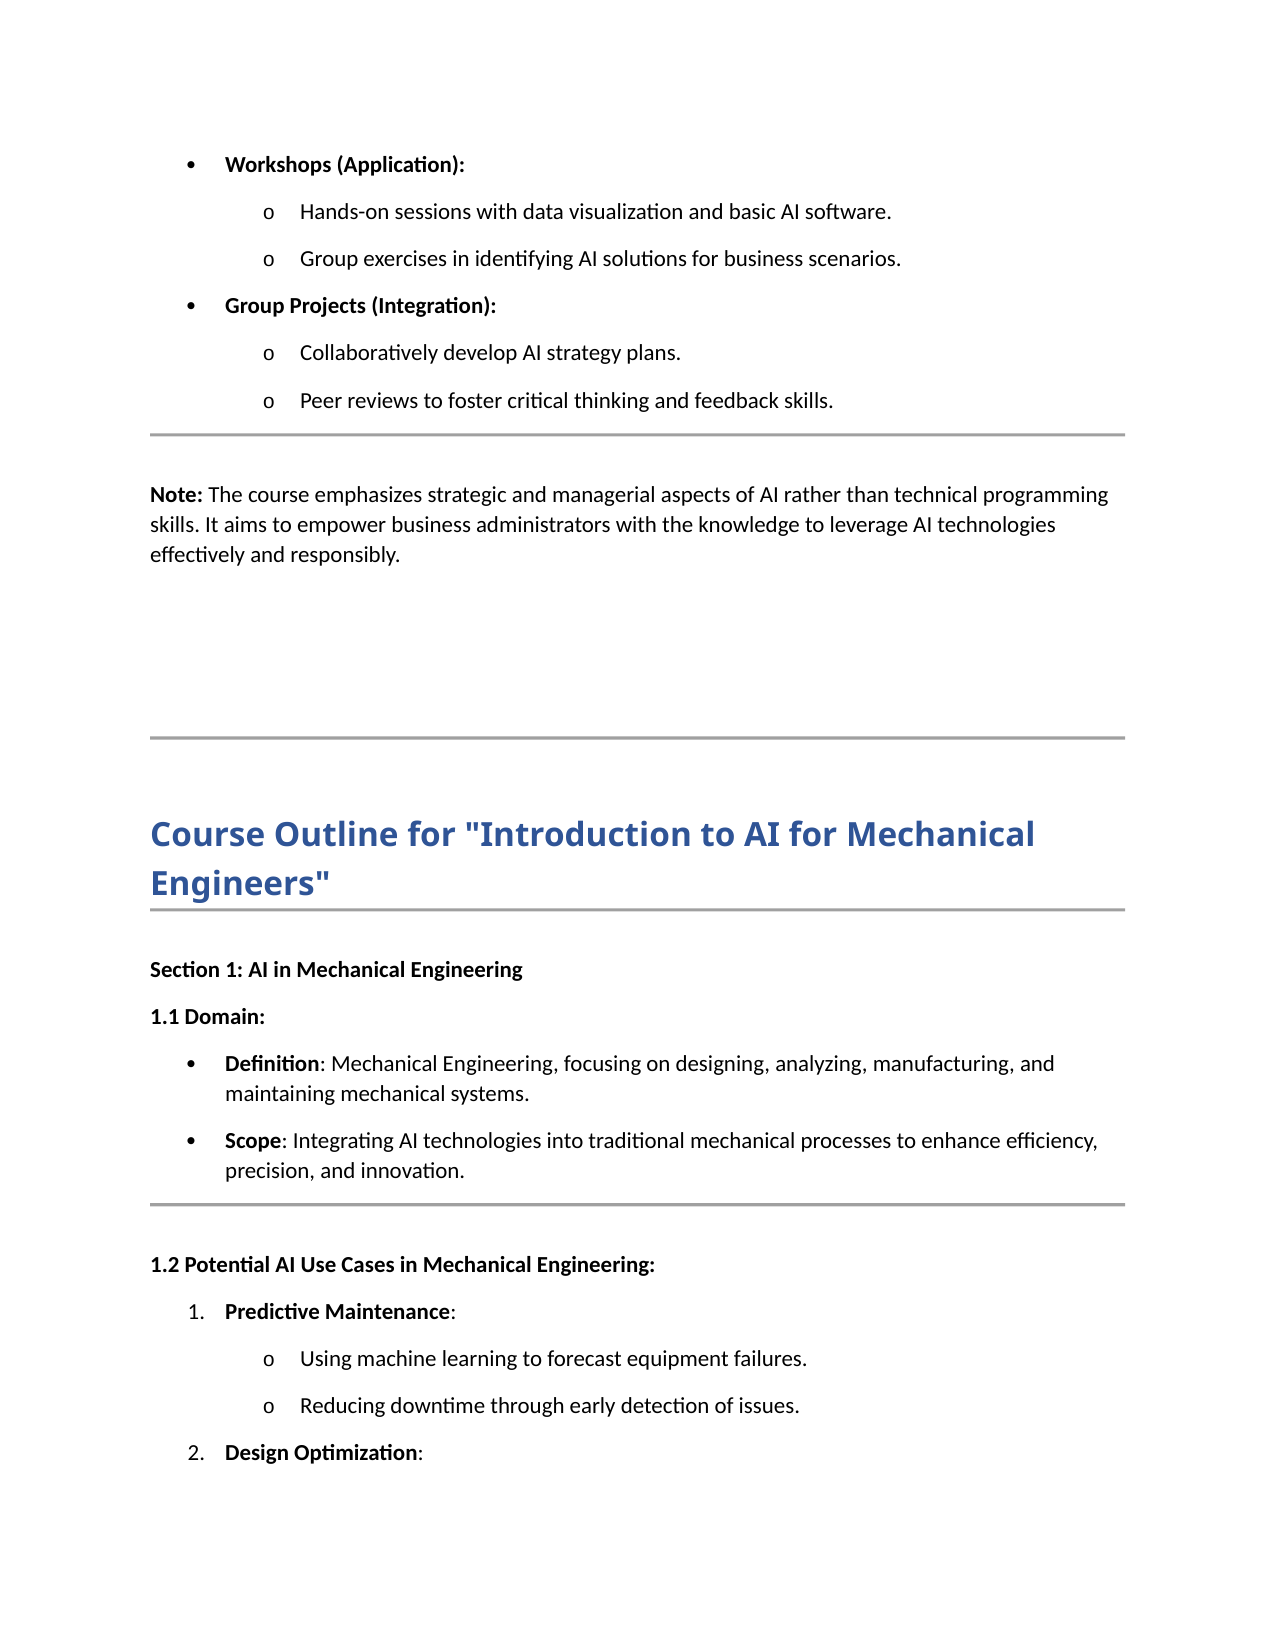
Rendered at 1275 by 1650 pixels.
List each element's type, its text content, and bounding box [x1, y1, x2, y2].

list Predictive Maintenance: [187, 1297, 1125, 1325]
text Section 1: AI in Mechanical Engineering [150, 955, 1125, 983]
list Collaboratively develop AI strategy plans. [262, 338, 1125, 367]
list Hands-on sessions with data visualization and basic AI software. [262, 197, 1125, 225]
list Group Projects (Integration): [187, 292, 1125, 320]
subtitle Course Outline for "Introduction to AI for Mechanical Engineers" [150, 810, 1125, 905]
list Workshops (Application): [187, 150, 1125, 178]
list Design Optimization: [187, 1438, 1125, 1467]
list Group exercises in identifying AI solutions for business scenarios. [262, 244, 1125, 273]
list Scope: Integrating AI technologies into traditional mechanical processes to enhance efficiency, precision, and innovation. [187, 1126, 1125, 1184]
list Definition: Mechanical Engineering, focusing on designing, analyzing, manufacturing, and maintaining mechanical systems. [187, 1049, 1125, 1107]
list Reducing downtime through early detection of issues. [262, 1391, 1125, 1420]
list Peer reviews to foster critical thinking and feedback skills. [262, 386, 1125, 414]
text 1.1 Domain: [150, 1002, 1125, 1030]
text Note: The course emphasizes strategic and managerial aspects of AI rather than technical programming skills. It aims to empower business administrators with the knowledge to leverage AI technologies effectively and responsibly. [150, 480, 1125, 569]
list Using machine learning to forecast equipment failures. [262, 1344, 1125, 1372]
text 1.2 Potential AI Use Cases in Mechanical Engineering: [150, 1250, 1125, 1278]
